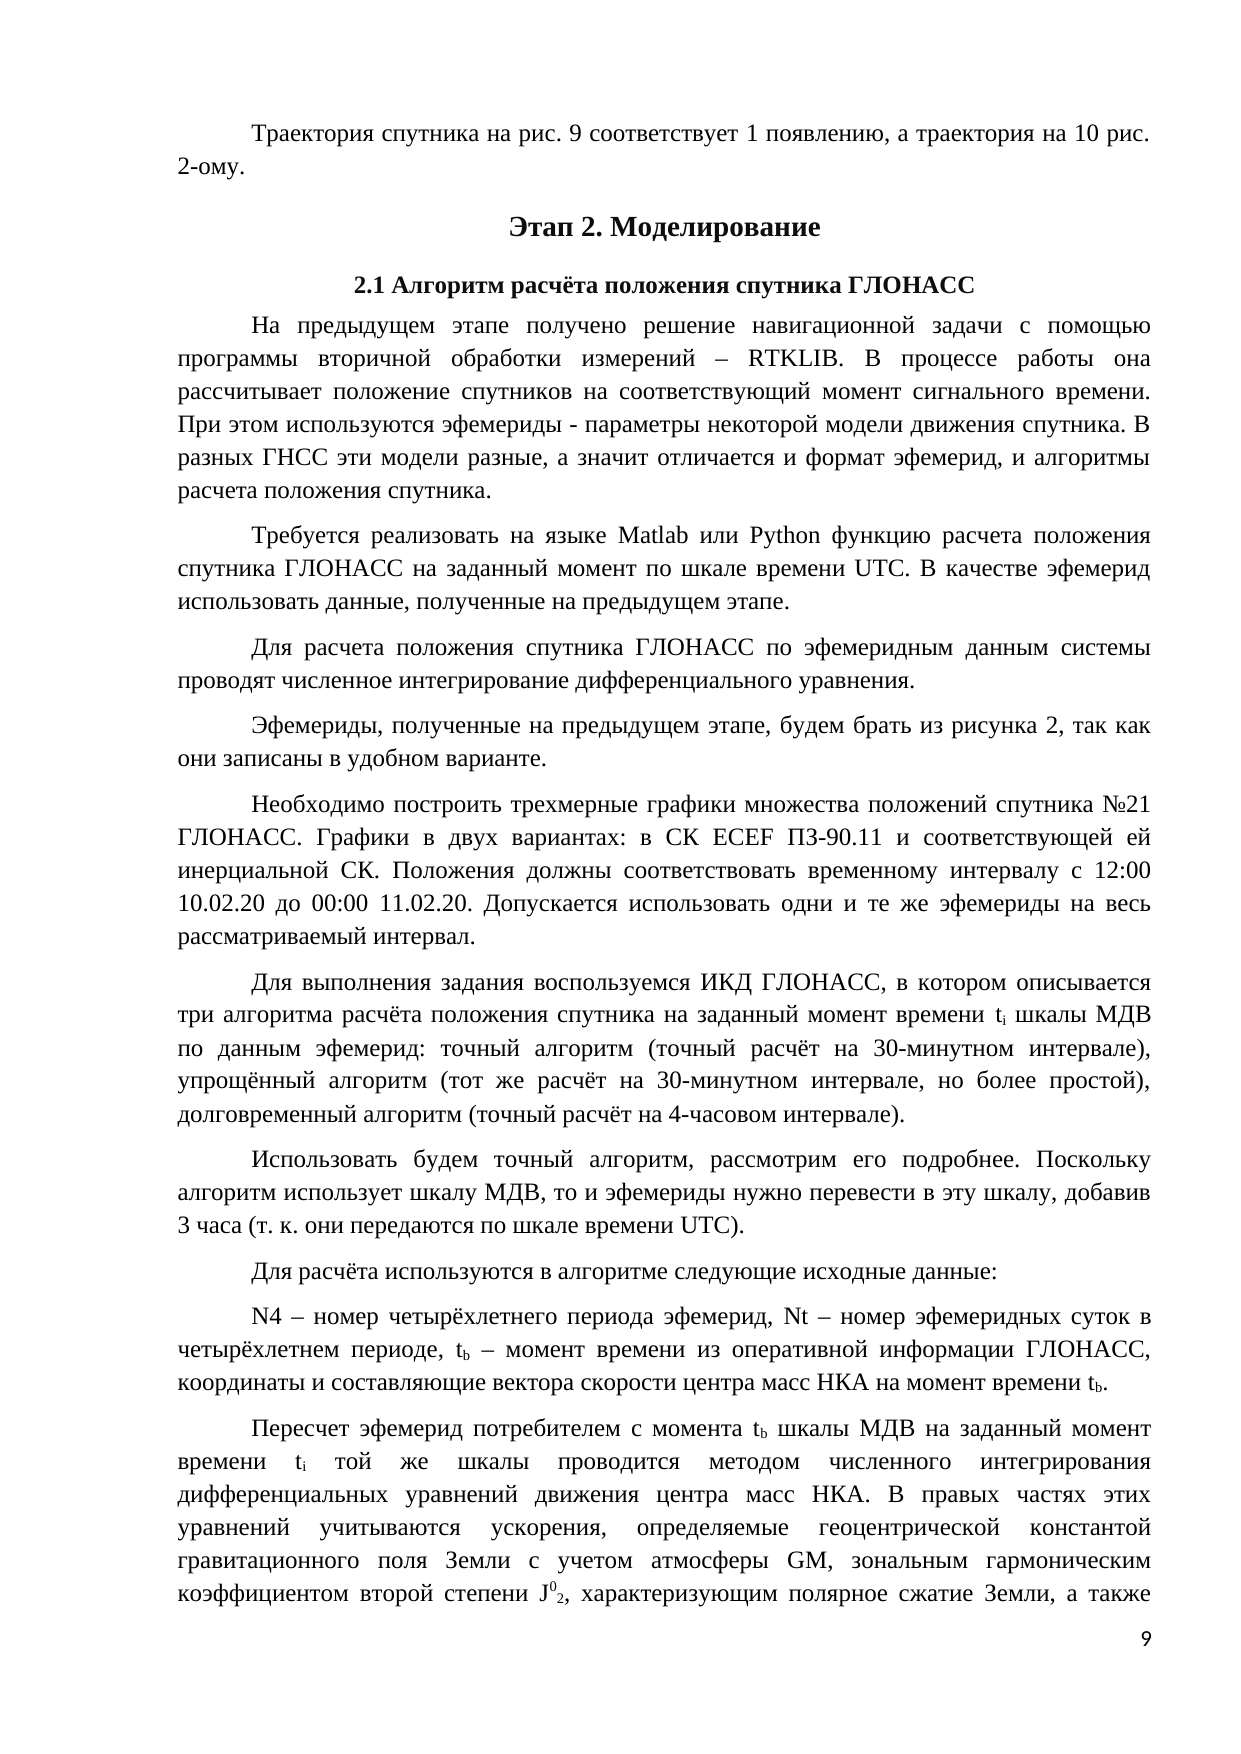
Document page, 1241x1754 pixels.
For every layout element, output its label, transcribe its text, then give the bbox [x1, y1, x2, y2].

text Необходимо построить трехмерные графики множества положений спутника №21 ГЛОНАСС. Графики в двух вариантах: в СК ECEF ПЗ-90.11 и соответствующей ей инерциальной СК. Положения должны соответствовать временному интервалу с 12:00 10.02.20 до 00:00 11.02.20. Допускается использовать одни и те же эфемериды на весь рассматриваемый интервал. [177, 789, 1152, 950]
subtitle Этап 2. Моделирование [177, 209, 1152, 243]
text Эфемериды, полученные на предыдущем этапе, будем брать из рисунка 2, так как они записаны в удобном варианте. [177, 710, 1152, 772]
text Траектория спутника на рис. 9 соответствует 1 появлению, а траектория на 10 рис. 2-ому. [177, 118, 1152, 180]
text Для расчета положения спутника ГЛОНАСС по эфемеридным данным системы проводят численное интегрирование дифференциального уравнения. [177, 632, 1152, 694]
text N4 – номер четырёхлетнего периода эфемерид, Nt – номер эфемеридных суток в четырёхлетнем периоде, tb – момент времени из оперативной информации ГЛОНАСС, координаты и составляющие вектора скорости центра масс НКА на момент времени tb. [177, 1301, 1152, 1396]
text На предыдущем этапе получено решение навигационной задачи с помощью программы вторичной обработки измерений – RTKLIB. В процессе работы она рассчитывает положение спутников на соответствующий момент сигнального времени. При этом используются эфемериды - параметры некоторой модели движения спутника. В разных ГНСС эти модели разные, а значит отличается и формат эфемерид, и алгоритмы расчета положения спутника. [177, 310, 1152, 503]
subtitle 2.1 Алгоритм расчёта положения спутника ГЛОНАСС [177, 270, 1152, 299]
text Требуется реализовать на языке Matlab или Python функцию расчета положения спутника ГЛОНАСС на заданный момент по шкале времени UTC. В качестве эфемерид использовать данные, полученные на предыдущем этапе. [177, 520, 1152, 615]
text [177, 1413, 1152, 1607]
text Для расчёта используются в алгоритме следующие исходные данные: [177, 1256, 1152, 1284]
text Использовать будем точный алгоритм, рассмотрим его подробнее. Поскольку алгоритм использует шкалу МДВ, то и эфемериды нужно перевести в эту шкалу, добавив 3 часа (т. к. они передаются по шкале времени UTC). [177, 1144, 1152, 1239]
text Для выполнения задания воспользуемся ИКД ГЛОНАСС, в котором описывается три алгоритма расчёта положения спутника на заданный момент времени ti шкалы МДВ по данным эфемерид: точный алгоритм (точный расчёт на 30-минутном интервале), упрощённый алгоритм (тот же расчёт на 30-минутном интервале, но более простой), долговременный алгоритм (точный расчёт на 4-часовом интервале). [177, 967, 1152, 1127]
